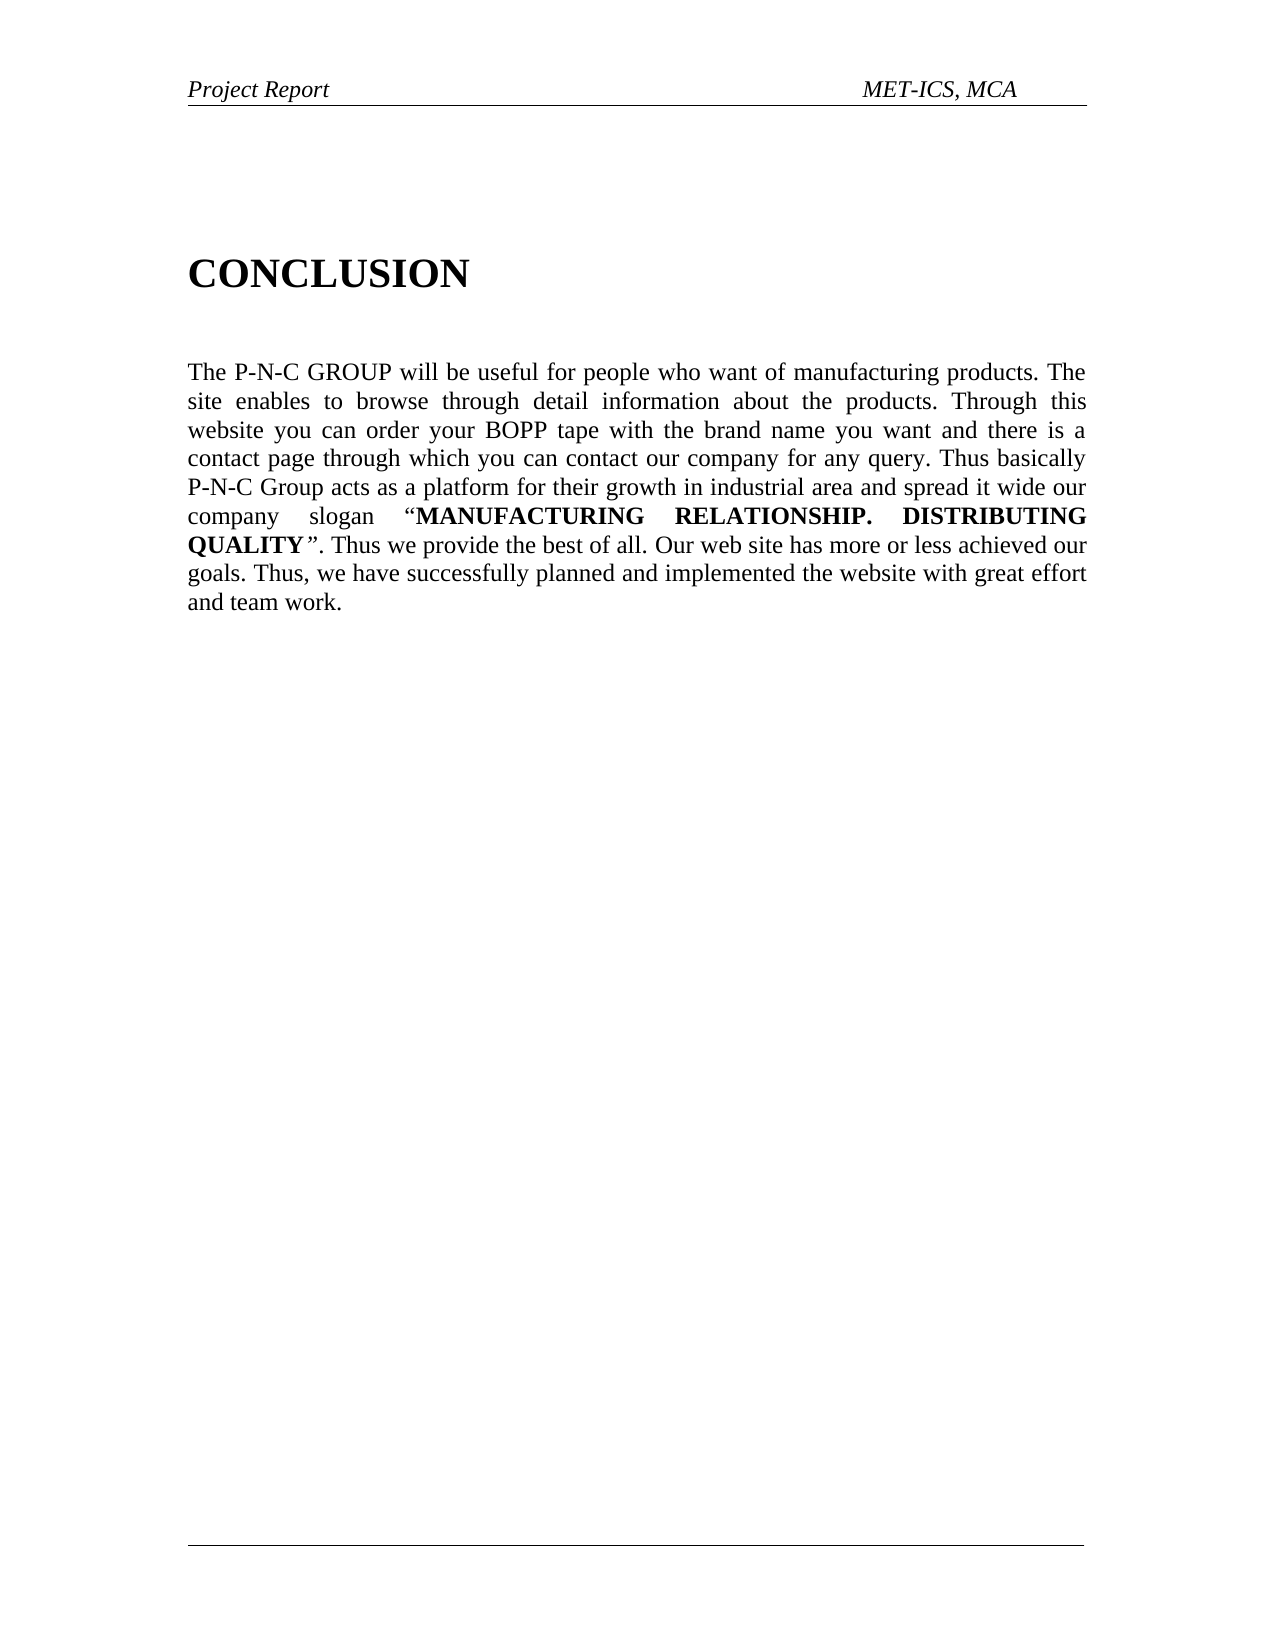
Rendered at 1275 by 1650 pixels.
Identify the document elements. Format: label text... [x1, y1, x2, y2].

text CONCLUSION [187, 249, 1087, 297]
text The P-N-C GROUP will be useful for people who want of manufacturing products. The site enables to browse through detail information about the products. Through this website you can order your BOPP tape with the brand name you want and there is a contact page through which you can contact our company for any query. Thus basically P-N-C Group acts as a platform for their growth in industrial area and spread it wide our company slogan “MANUFACTURING RELATIONSHIP. DISTRIBUTING QUALITY”. Thus we provide the best of all. Our web site has more or less achieved our goals. Thus, we have successfully planned and implemented the website with great effort and team work. [187, 357, 1087, 616]
